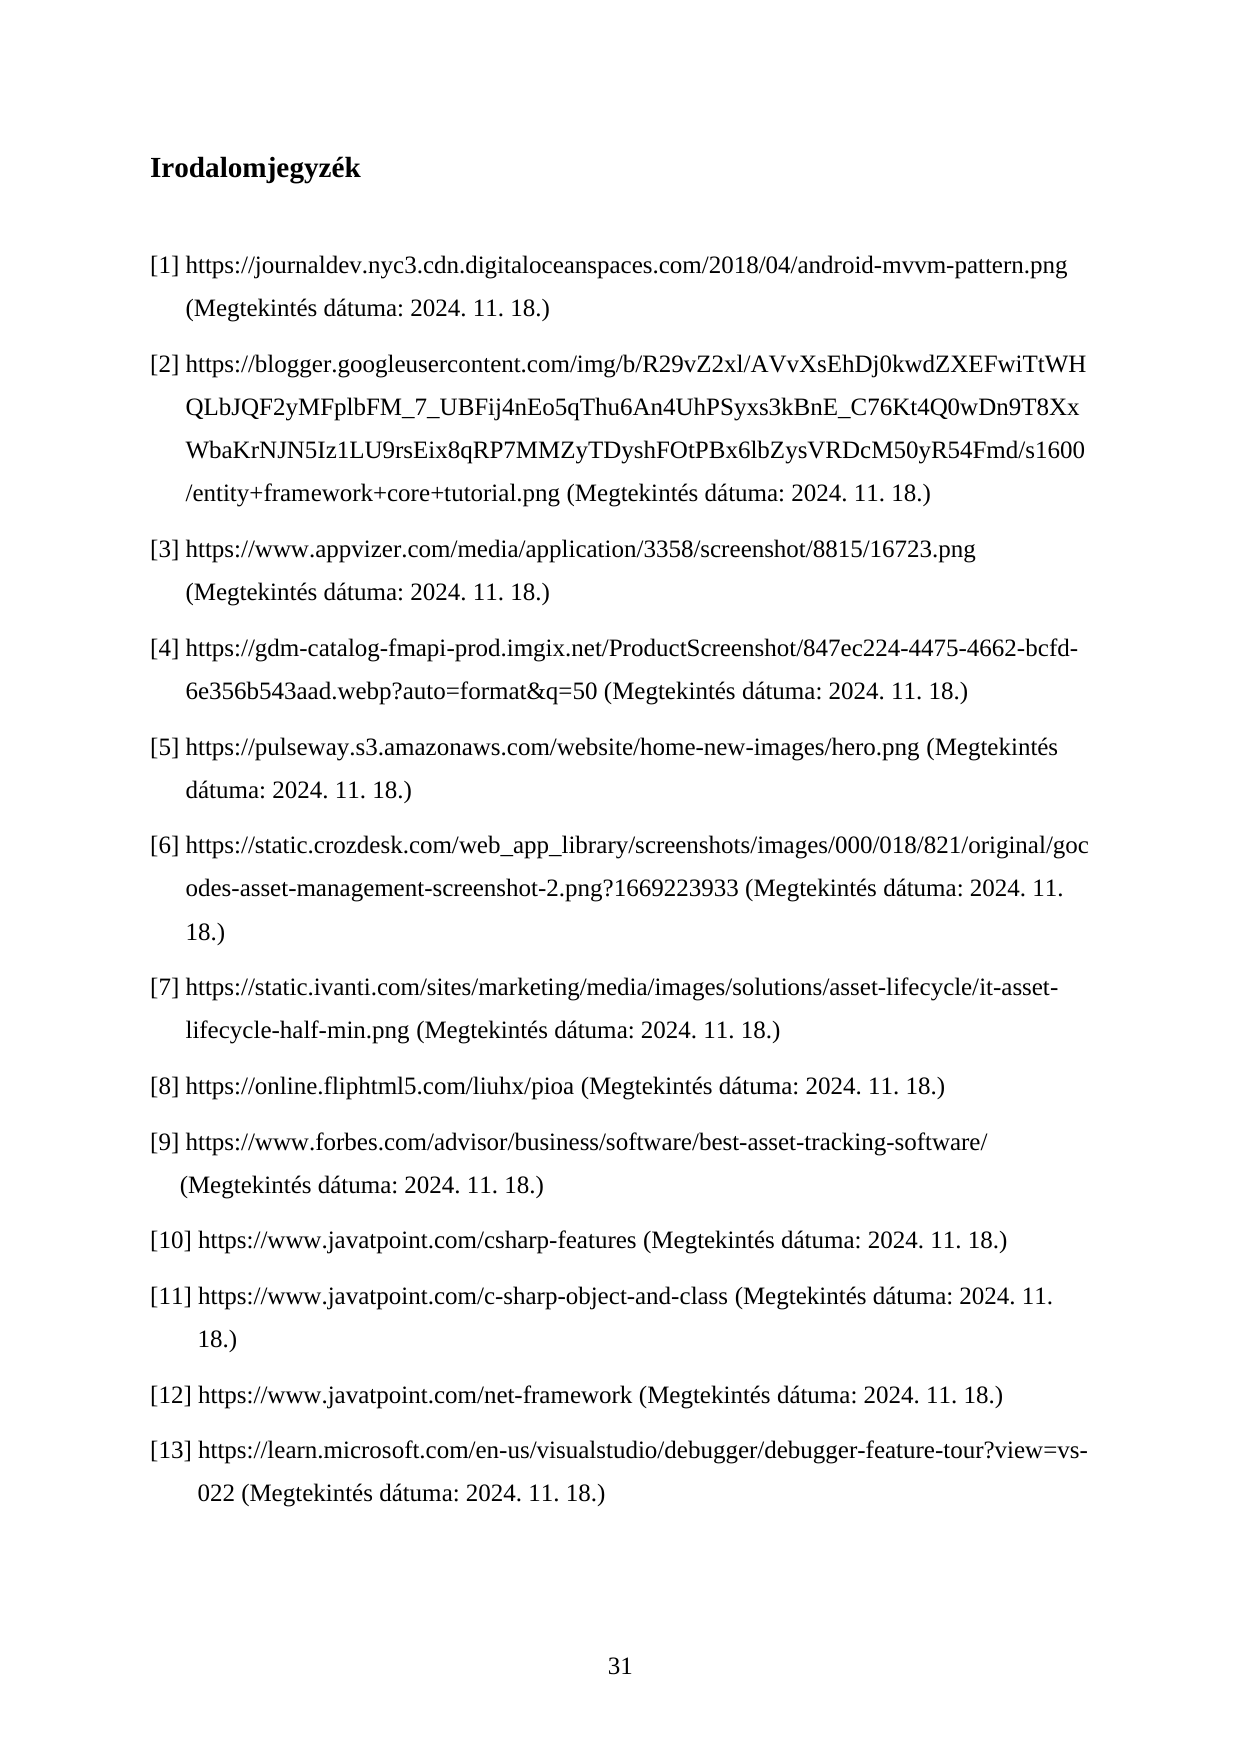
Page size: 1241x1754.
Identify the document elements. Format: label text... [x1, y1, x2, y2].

text [9] https://www.forbes.com/advisor/business/software/best-asset-tracking-software/ (Megtekintés dátuma: 2024. 11. 18.) [150, 1127, 1090, 1198]
text [6] https://static.crozdesk.com/web_app_library/screenshots/images/000/018/821/original/goc odes-asset-management-screenshot-2.png?1669223933 (Megtekintés dátuma: 2024. 11. 18.) [150, 830, 1090, 945]
text [3] https://www.appvizer.com/media/application/3358/screenshot/8815/16723.png (Megtekintés dátuma: 2024. 11. 18.) [150, 534, 1090, 606]
text [1] https://journaldev.nyc3.cdn.digitaloceanspaces.com/2018/04/android-mvvm-pattern.png (Megtekintés dátuma: 2024. 11. 18.) [150, 250, 1090, 322]
text [2] https://blogger.googleusercontent.com/img/b/R29vZ2xl/AVvXsEhDj0kwdZXEFwiTtWH QLbJQF2yMFplbFM_7_UBFij4nEo5qThu6An4UhPSyxs3kBnE_C76Kt4Q0wDn9T8Xx WbaKrNJN5Iz1LU9rsEix8qRP7MMZyTDyshFOtPBx6lbZysVRDcM50yR54Fmd/s1600 /entity+framework+core+tutorial.png (Megtekintés dátuma: 2024. 11. 18.) [150, 349, 1090, 507]
text [11] https://www.javatpoint.com/c-sharp-object-and-class (Megtekintés dátuma: 2024. 11. 18.) [150, 1281, 1090, 1353]
text [7] https://static.ivanti.com/sites/marketing/media/images/solutions/asset-lifecycle/it-asset- lifecycle-half-min.png (Megtekintés dátuma: 2024. 11. 18.) [150, 972, 1090, 1044]
text [8] https://online.fliphtml5.com/liuhx/pioa (Megtekintés dátuma: 2024. 11. 18.) [150, 1071, 1090, 1100]
text [10] https://www.javatpoint.com/csharp-features (Megtekintés dátuma: 2024. 11. 18.) [150, 1225, 1090, 1254]
text [13] https://learn.microsoft.com/en-us/visualstudio/debugger/debugger-feature-tour?view=vs- 022 (Megtekintés dátuma: 2024. 11. 18.) [150, 1435, 1090, 1507]
text [4] https://gdm-catalog-fmapi-prod.imgix.net/ProductScreenshot/847ec224-4475-4662-bcfd- 6e356b543aad.webp?auto=format&q=50 (Megtekintés dátuma: 2024. 11. 18.) [150, 633, 1090, 705]
text [5] https://pulseway.s3.amazonaws.com/website/home-new-images/hero.png (Megtekintés dátuma: 2024. 11. 18.) [150, 732, 1090, 803]
subtitle Irodalomjegyzék [150, 150, 1090, 183]
text [12] https://www.javatpoint.com/net-framework (Megtekintés dátuma: 2024. 11. 18.) [150, 1380, 1090, 1408]
